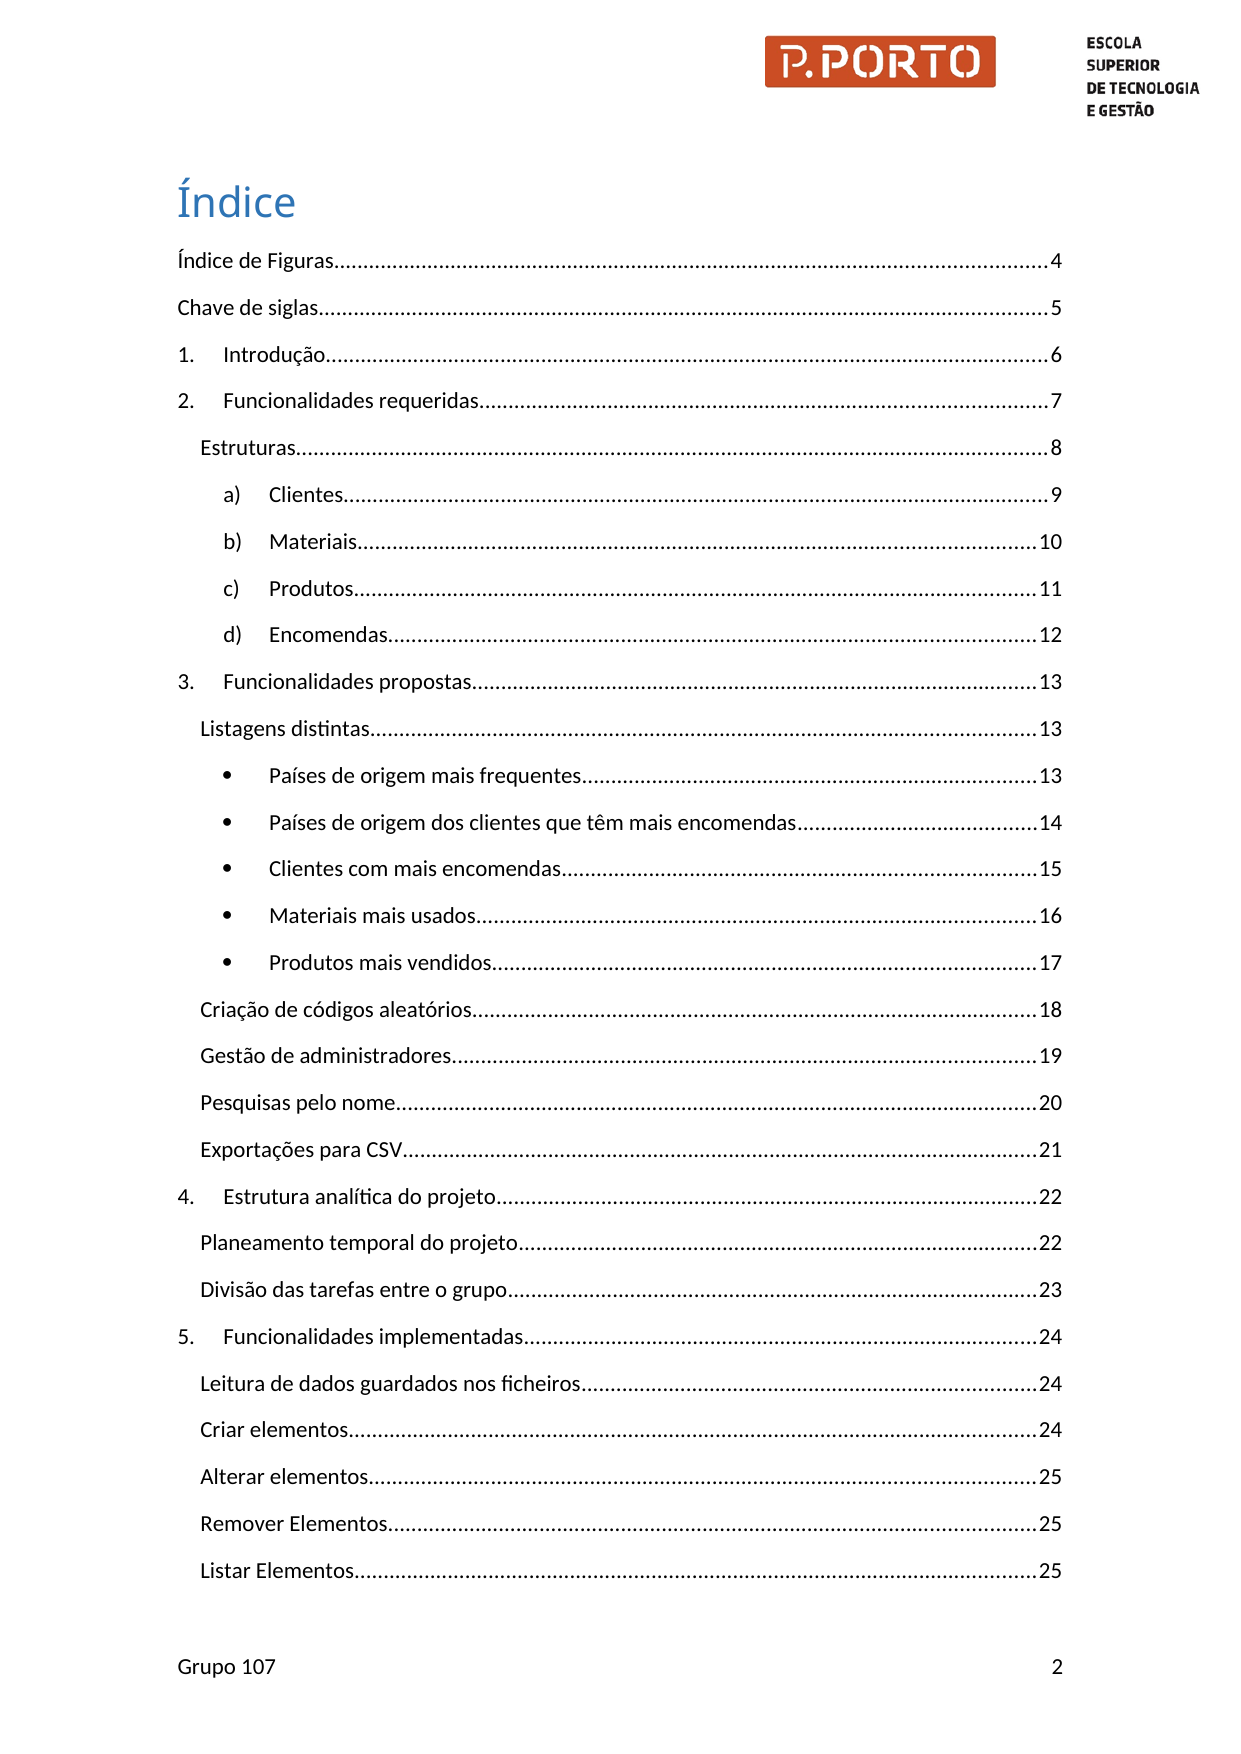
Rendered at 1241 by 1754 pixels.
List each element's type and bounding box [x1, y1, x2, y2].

picture [765, 34, 1202, 120]
